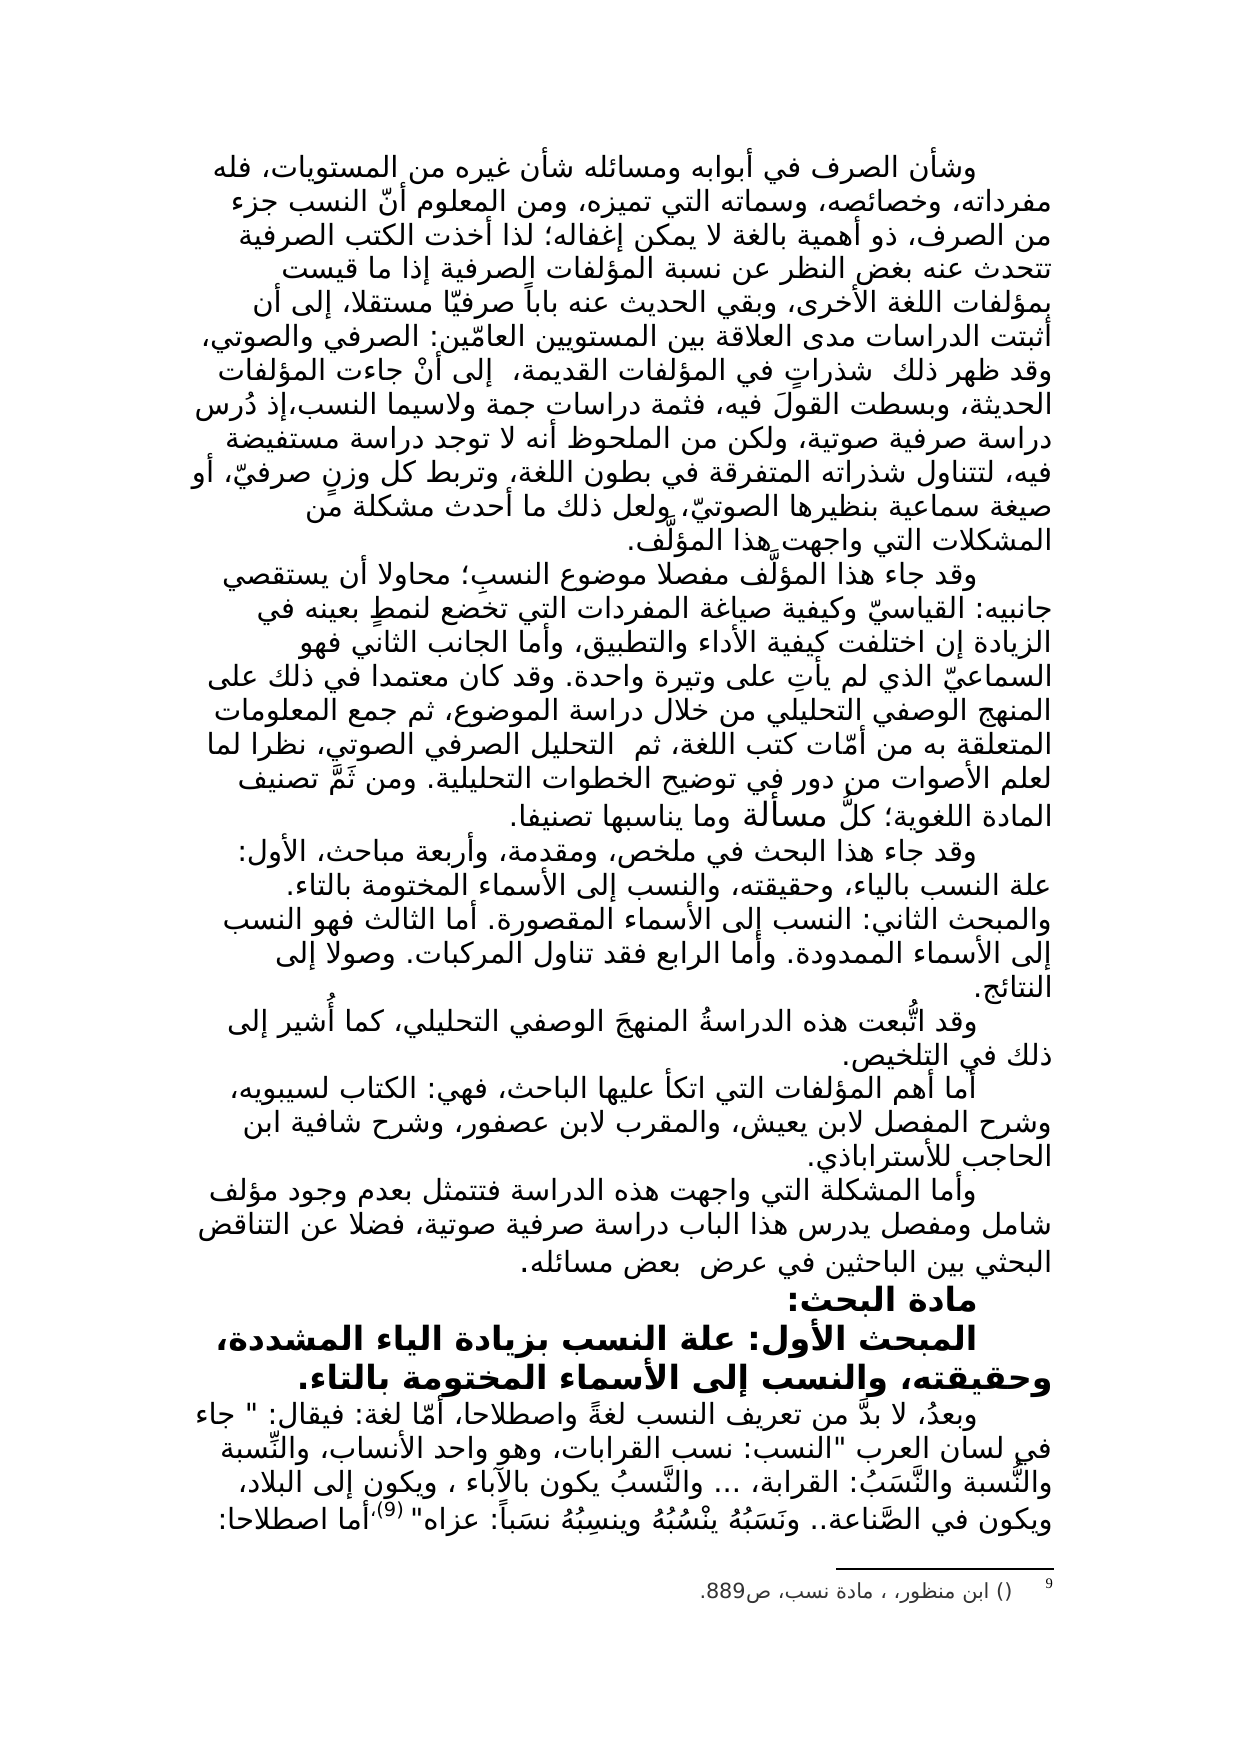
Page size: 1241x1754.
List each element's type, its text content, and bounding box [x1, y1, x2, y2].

text وشأن الصرف في أبوابه ومسائله شأن غيره من المستويات، فله مفرداته، وخصائصه، وسماته التي تميزه، ومن المعلوم أنّ النسب جزء من الصرف، ذو أهمية بالغة لا يمكن إغفاله؛ لذا أخذت الكتب الصرفية تتحدث عنه بغض النظر عن نسبة المؤلفات الصرفية إذا ما قيست بمؤلفات اللغة الأخرى، وبقي الحديث عنه باباً صرفيّا مستقلا، إلى أن أثبتت الدراسات مدى العلاقة بين المستويين العامّين: الصرفي والصوتي، وقد ظهر ذلك شذراتٍ في المؤلفات القديمة، إلى أنْ جاءت المؤلفات الحديثة، وبسطت القولَ فيه، فثمة دراسات جمة ولاسيما النسب،إذ دُرس دراسة صرفية صوتية، ولكن من الملحوظ أنه لا توجد دراسة مستفيضة فيه، لتتناول شذراته المتفرقة في بطون اللغة، وتربط كل وزنٍ صرفيّ، أو صيغة سماعية بنظيرها الصوتيّ، ولعل ذلك ما أحدث مشكلة من المشكلات التي واجهت هذا المؤلَّف. [187, 150, 1053, 557]
text المبحث الأول: علة النسب بزيادة الياء المشددة، وحقيقته، والنسب إلى الأسماء المختومة بالتاء. [187, 1319, 1053, 1397]
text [187, 1397, 1053, 1538]
text مادة البحث: [187, 1280, 1053, 1319]
text وقد جاء هذا البحث في ملخص، ومقدمة، وأربعة مباحث، الأول: علة النسب بالياء، وحقيقته، والنسب إلى الأسماء المختومة بالتاء. والمبحث الثاني: النسب إلى الأسماء المقصورة. أما الثالث فهو النسب إلى الأسماء الممدودة. وأما الرابع فقد تناول المركبات. وصولا إلى النتائج. [187, 834, 1053, 1004]
text وقد اتُّبعت هذه الدراسةُ المنهجَ الوصفي التحليلي، كما أُشير إلى ذلك في التلخيص. [187, 1004, 1053, 1072]
text أما أهم المؤلفات التي اتكأ عليها الباحث، فهي: الكتاب لسيبويه، وشرح المفصل لابن يعيش، والمقرب لابن عصفور، وشرح شافية ابن الحاجب للأستراباذي. [187, 1072, 1053, 1174]
text وقد جاء هذا المؤلَّف مفصلا موضوع النسبِ؛ محاولا أن يستقصي جانبيه: القياسيّ وكيفية صياغة المفردات التي تخضع لنمطٍ بعينه في الزيادة إن اختلفت كيفية الأداء والتطبيق، وأما الجانب الثاني فهو السماعيّ الذي لم يأتِ على وتيرة واحدة. وقد كان معتمدا في ذلك على المنهج الوصفي التحليلي من خلال دراسة الموضوع، ثم جمع المعلومات المتعلقة به من أمّات كتب اللغة، ثم التحليل الصرفي الصوتي، نظرا لما لعلم الأصوات من دور في توضيح الخطوات التحليلية. ومن ثَمَّ تصنيف المادة اللغوية؛ كلُّ مسألة وما يناسبها تصنيفا. [187, 557, 1053, 834]
text وأما المشكلة التي واجهت هذه الدراسة فتتمثل بعدم وجود مؤلف شامل ومفصل يدرس هذا الباب دراسة صرفية صوتية، فضلا عن التناقض البحثي بين الباحثين في عرض بعض مسائله. [187, 1174, 1053, 1280]
